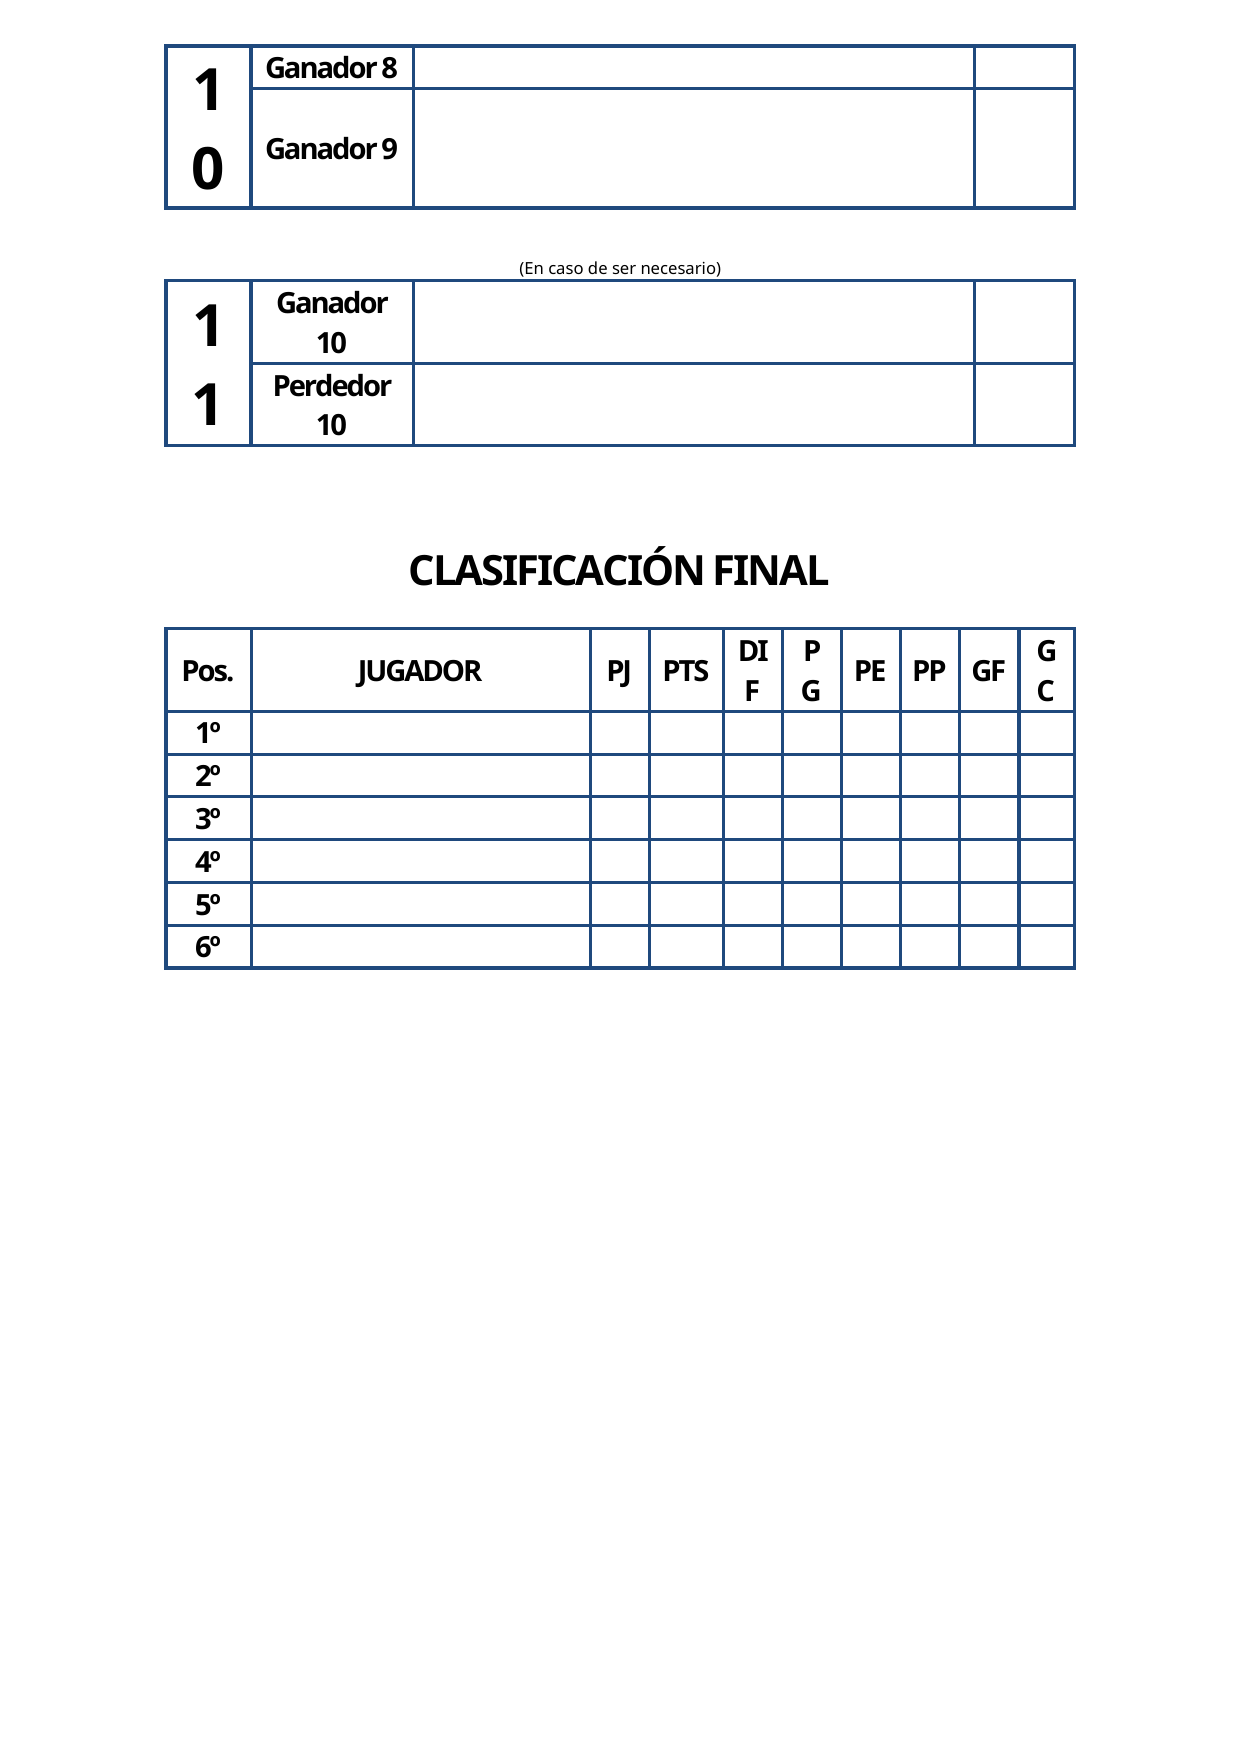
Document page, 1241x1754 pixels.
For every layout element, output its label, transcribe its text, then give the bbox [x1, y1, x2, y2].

table_cell [902, 927, 958, 966]
table_cell [415, 90, 973, 206]
table_header DIF [725, 630, 781, 709]
table_cell [843, 841, 899, 881]
table_cell [1021, 927, 1073, 966]
table_cell [592, 884, 648, 924]
table_cell [961, 884, 1017, 924]
table_cell [976, 90, 1073, 206]
table_cell [902, 756, 958, 795]
table_cell [592, 798, 648, 838]
table_cell [784, 798, 840, 838]
table_header PG [784, 630, 840, 709]
table_cell [725, 713, 781, 752]
table_cell [253, 713, 589, 752]
table_cell [902, 713, 958, 752]
table_cell [1021, 756, 1073, 795]
table_cell [253, 927, 589, 966]
table_cell [784, 927, 840, 966]
table_cell [415, 365, 973, 444]
table_header 10 [168, 48, 249, 206]
table_header GF [961, 630, 1017, 709]
table_cell [784, 884, 840, 924]
table_header 11 [168, 282, 249, 444]
table_cell [961, 713, 1017, 752]
table_cell [725, 884, 781, 924]
table_cell Perdedor 10 [253, 365, 412, 444]
table_cell [253, 756, 589, 795]
table_cell [784, 756, 840, 795]
table_cell [651, 756, 722, 795]
table_header PJ [592, 630, 648, 709]
table_cell [592, 841, 648, 881]
table_cell [725, 927, 781, 966]
table_cell [784, 841, 840, 881]
table_cell [784, 713, 840, 752]
table_cell [976, 365, 1073, 444]
table_cell [961, 798, 1017, 838]
table_cell [253, 884, 589, 924]
table_cell [651, 927, 722, 966]
table_cell 6º [168, 927, 250, 966]
table_cell [961, 927, 1017, 966]
table_header Ganador 8 [253, 48, 412, 87]
table_cell [902, 798, 958, 838]
table_cell 3º [168, 798, 250, 838]
text (En caso de ser necesario) [177, 256, 1063, 279]
table_cell [725, 841, 781, 881]
table_cell [843, 798, 899, 838]
table_cell [592, 756, 648, 795]
table_cell [961, 841, 1017, 881]
table_cell [651, 713, 722, 752]
table_header JUGADOR [253, 630, 589, 709]
table_cell [651, 798, 722, 838]
table_cell [1021, 884, 1073, 924]
table_header GC [1021, 630, 1073, 709]
table_header [415, 282, 973, 362]
table_cell [651, 884, 722, 924]
table_cell [253, 841, 589, 881]
table_header PP [902, 630, 958, 709]
table_header Ganador 10 [253, 282, 412, 362]
text CLASIFICACIÓN FINAL [177, 541, 1063, 598]
table_header Pos. [168, 630, 250, 709]
table_cell 1º [168, 713, 250, 752]
table_cell 2º [168, 756, 250, 795]
table_cell [253, 798, 589, 838]
table_cell [843, 927, 899, 966]
table_header PTS [651, 630, 722, 709]
table_cell [1021, 841, 1073, 881]
table_cell [725, 798, 781, 838]
table_cell 4º [168, 841, 250, 881]
table_cell [843, 884, 899, 924]
table_header PE [843, 630, 899, 709]
table_cell [592, 927, 648, 966]
table_cell [961, 756, 1017, 795]
table_cell [1021, 713, 1073, 752]
table_header [415, 48, 973, 87]
table_cell [592, 713, 648, 752]
table_cell [651, 841, 722, 881]
table_cell [843, 713, 899, 752]
table_cell [902, 884, 958, 924]
table_cell [902, 841, 958, 881]
table_cell [843, 756, 899, 795]
table_cell 5º [168, 884, 250, 924]
table_cell [725, 756, 781, 795]
table_cell [1021, 798, 1073, 838]
table_header [976, 48, 1073, 87]
table_cell Ganador 9 [253, 90, 412, 206]
table_header [976, 282, 1073, 362]
